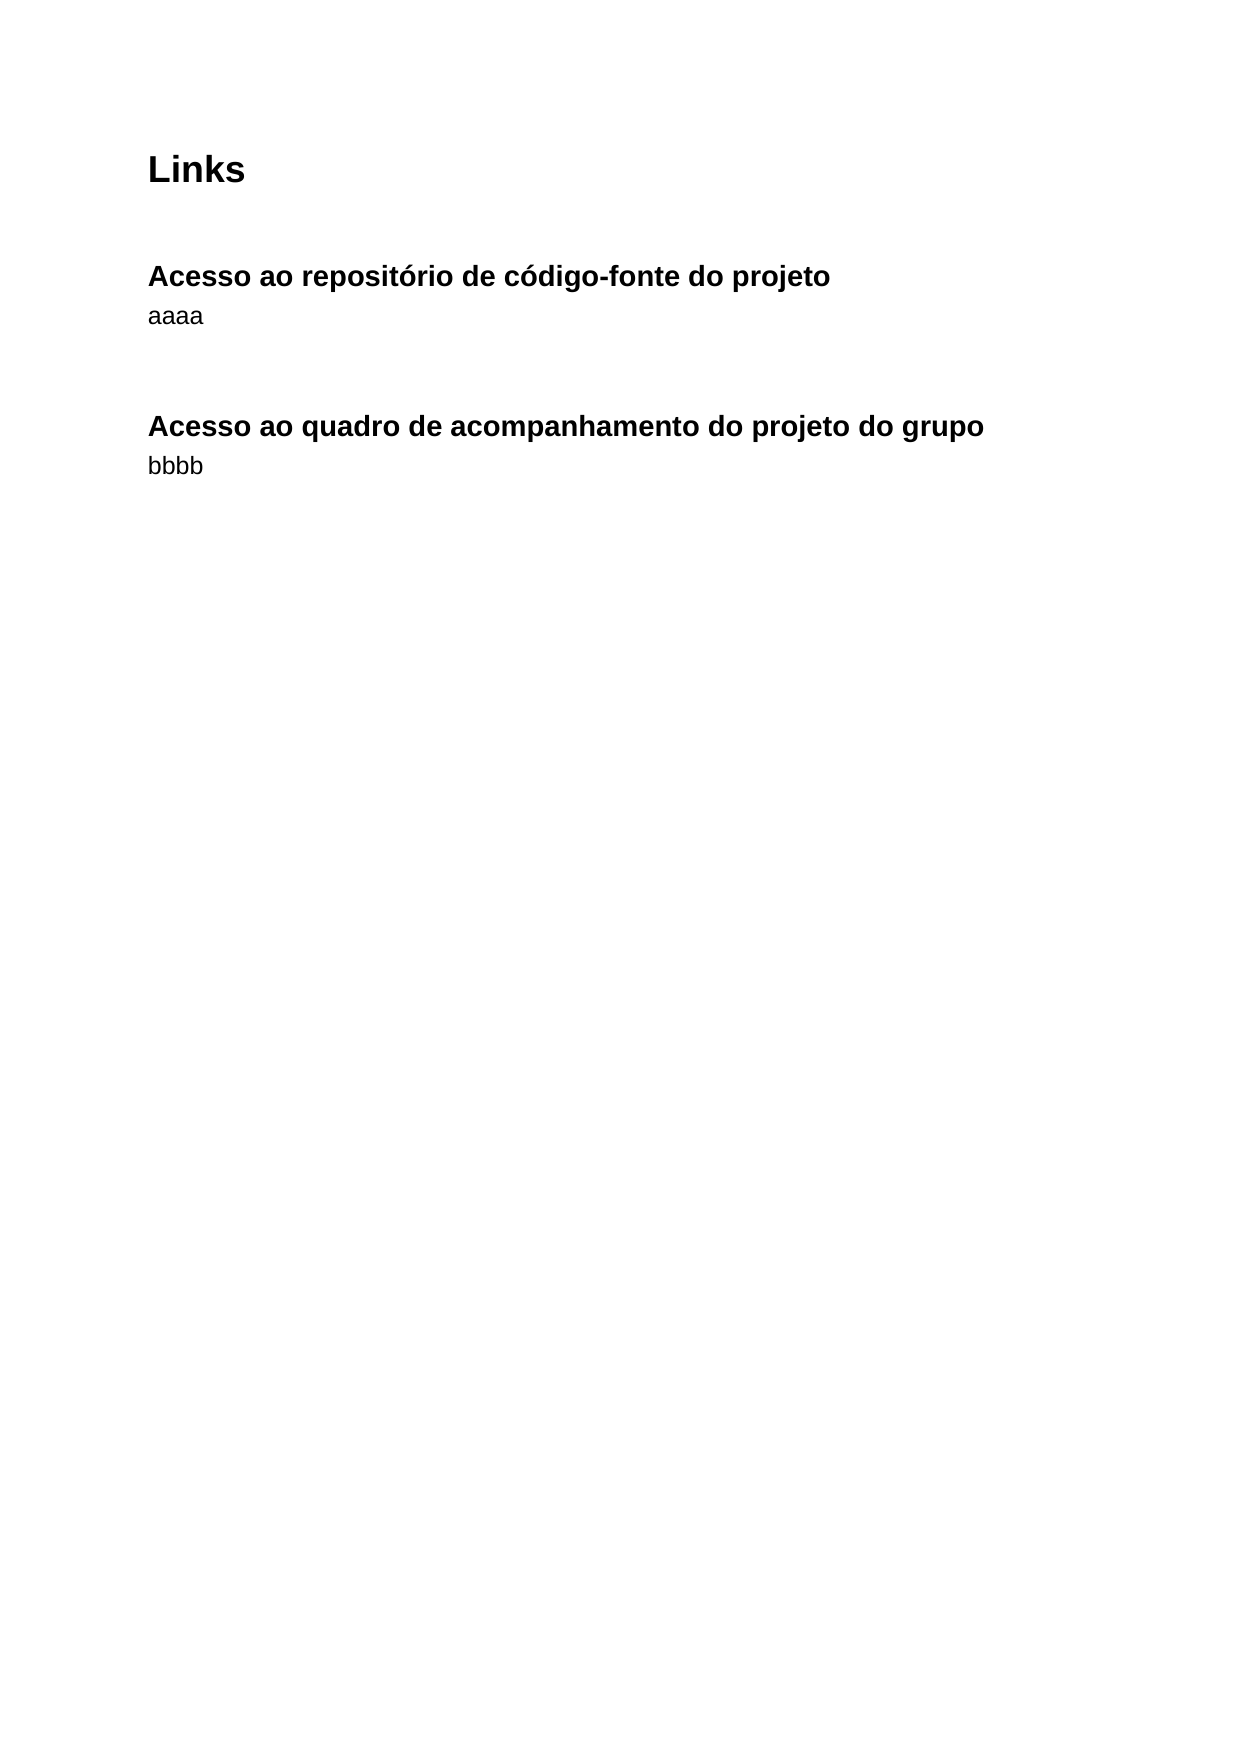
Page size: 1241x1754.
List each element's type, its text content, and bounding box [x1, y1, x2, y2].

subtitle Links [148, 148, 1063, 191]
text bbbb [148, 451, 1063, 480]
subtitle Acesso ao repositório de código-fonte do projeto [148, 259, 1063, 293]
text aaaa [148, 301, 1063, 330]
subtitle Acesso ao quadro de acompanhamento do projeto do grupo [148, 409, 1063, 443]
